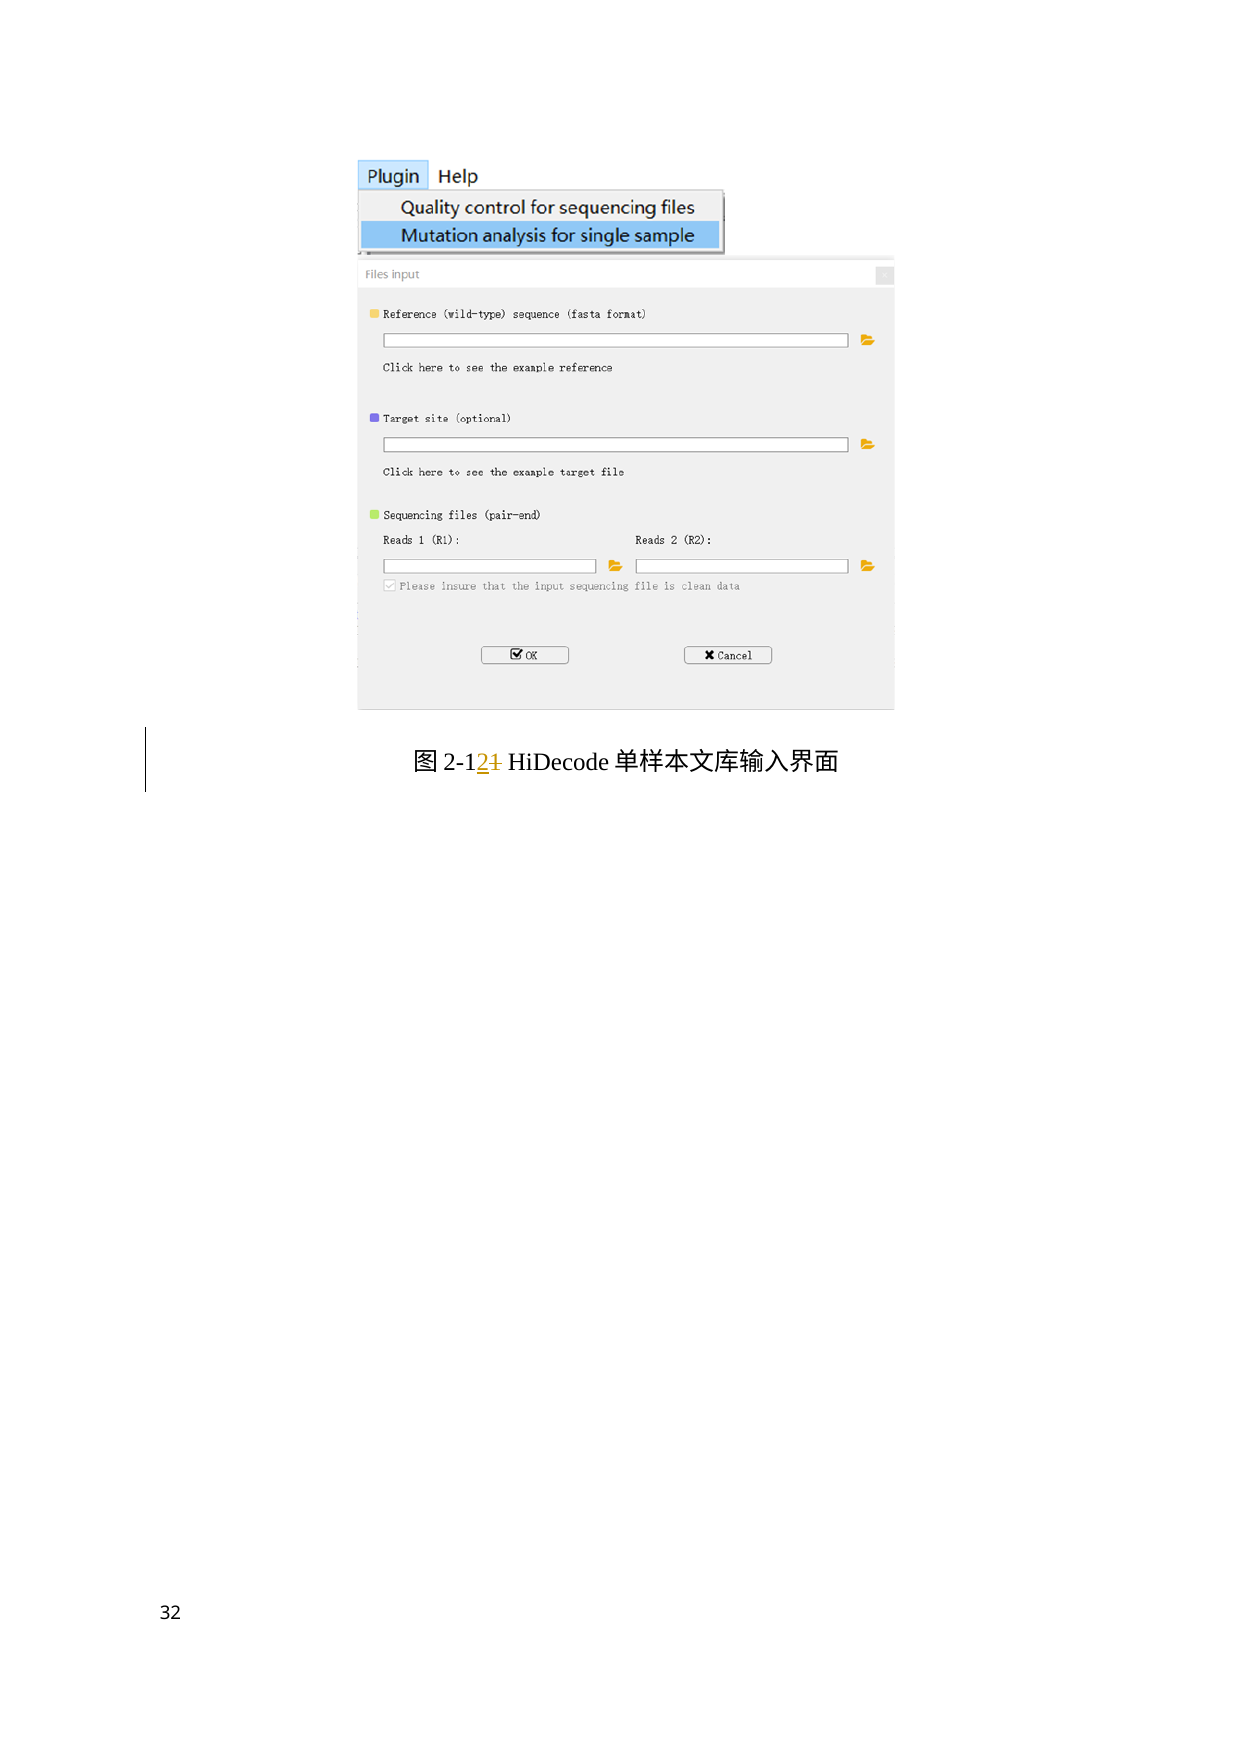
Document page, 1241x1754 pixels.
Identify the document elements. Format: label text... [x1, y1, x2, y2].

text 图2-1 HiDecode单样本文库输入界面 [159, 727, 1092, 792]
picture [357, 159, 895, 710]
